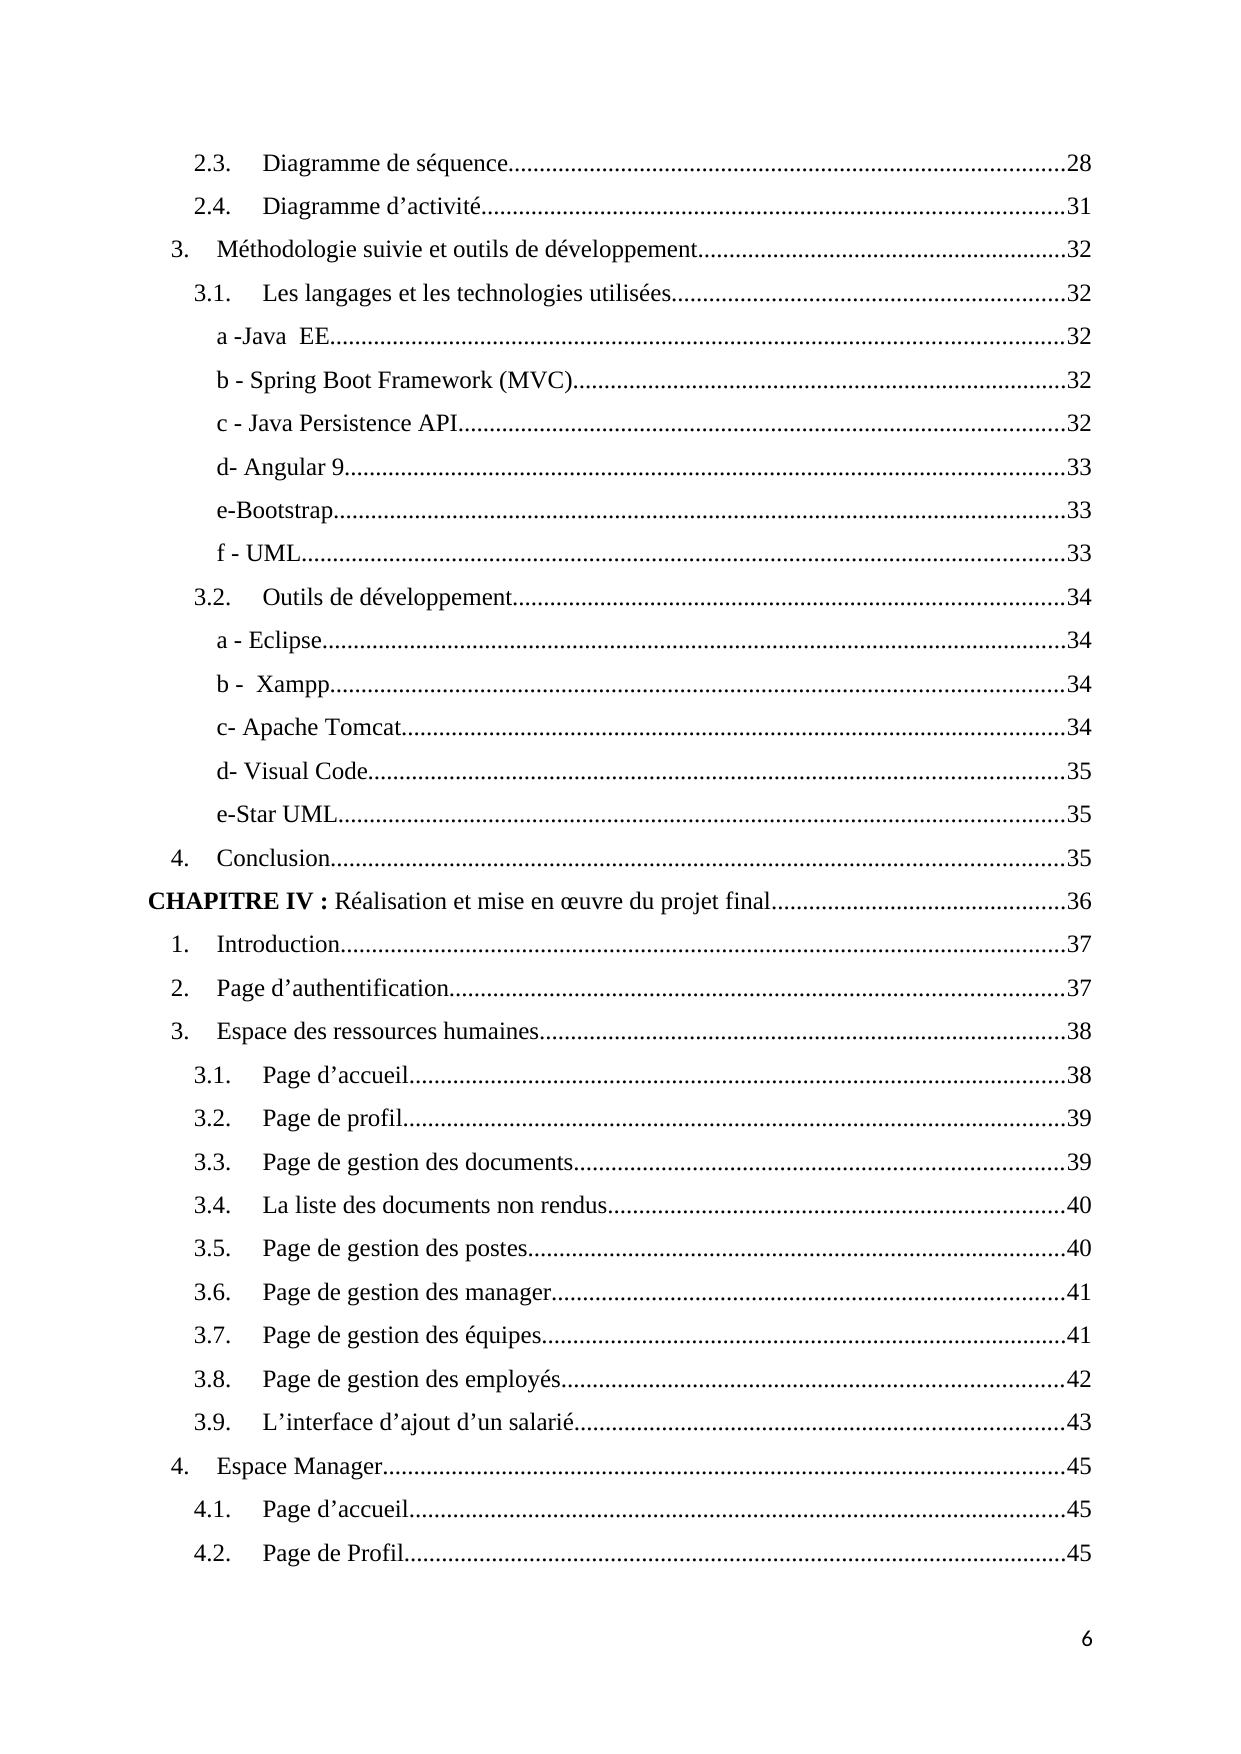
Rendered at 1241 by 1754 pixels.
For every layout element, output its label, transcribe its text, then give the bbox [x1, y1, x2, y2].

text 3. Méthodologie suivie et outils de développement 32 [171, 234, 1093, 263]
text 3.7. Page de gestion des équipes 41 [193, 1320, 1093, 1349]
text d- Visual Code 35 [216, 756, 1093, 784]
text f - UML 33 [216, 538, 1093, 567]
text 4.1. Page d’accueil 45 [193, 1494, 1093, 1523]
text 3.8. Page de gestion des employés 42 [193, 1364, 1093, 1393]
text 3.3. Page de gestion des documents 39 [193, 1147, 1093, 1175]
text CHAPITRE IV : Réalisation et mise en œuvre du projet final 36 [148, 886, 1093, 915]
text e-Bootstrap 33 [216, 495, 1093, 524]
text c- Apache Tomcat 34 [216, 712, 1093, 741]
text 3.1. Les langages et les technologies utilisées 32 [193, 278, 1093, 307]
text d- Angular 9 33 [216, 452, 1093, 480]
text 2.4. Diagramme d’activité 31 [193, 191, 1093, 220]
text 4.2. Page de Profil 45 [193, 1538, 1093, 1566]
text 2. Page d’authentification 37 [171, 973, 1093, 1002]
text 3.9. L’interface d’ajout d’un salarié 43 [193, 1407, 1093, 1436]
text 3.6. Page de gestion des manager 41 [193, 1277, 1093, 1306]
text b - Spring Boot Framework (MVC) 32 [216, 365, 1093, 393]
text e-Star UML 35 [216, 799, 1093, 828]
text 3.5. Page de gestion des postes 40 [193, 1233, 1093, 1262]
text b - Xampp 34 [216, 669, 1093, 698]
text 4. Espace Manager 45 [171, 1451, 1093, 1479]
text 2.3. Diagramme de séquence 28 [193, 148, 1093, 176]
text a - Eclipse 34 [216, 625, 1093, 654]
text 3.1. Page d’accueil 38 [193, 1060, 1093, 1088]
text 4. Conclusion 35 [171, 843, 1093, 871]
text 3.2. Outils de développement 34 [193, 582, 1093, 611]
text 3.2. Page de profil 39 [193, 1103, 1093, 1132]
text c - Java Persistence API 32 [258, 408, 1093, 437]
text 1. Introduction 37 [171, 929, 1093, 958]
text 3. Espace des ressources humaines 38 [171, 1016, 1093, 1045]
text a -Java EE 32 [216, 321, 1093, 350]
text 3.4. La liste des documents non rendus 40 [193, 1190, 1093, 1219]
